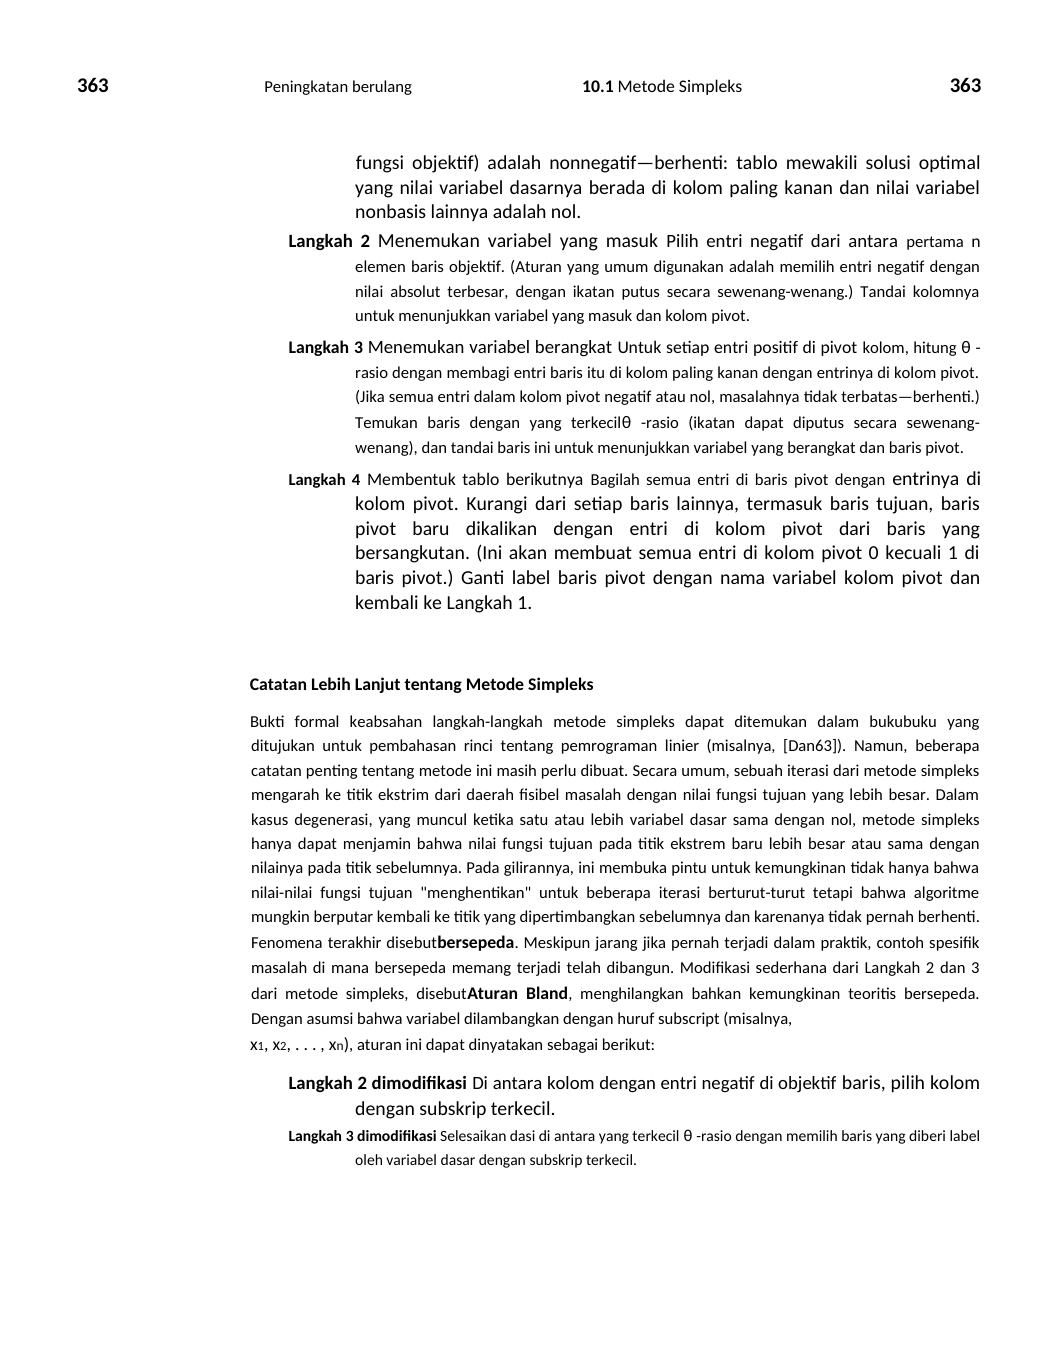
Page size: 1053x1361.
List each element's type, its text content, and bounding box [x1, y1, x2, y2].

text Langkah 3 Menemukan variabel berangkat Untuk setiap entri positif di pivot kolom, hitung θ -rasio dengan membagi entri baris itu di kolom paling kanan dengan entrinya di kolom pivot. (Jika semua entri dalam kolom pivot negatif atau nol, masalahnya tidak terbatas—berhenti.) Temukan baris dengan yang terkecilθ -rasio (ikatan dapat diputus secara sewenang-wenang), dan tandai baris ini untuk menunjukkan variabel yang berangkat dan baris pivot. [288, 335, 980, 457]
text fungsi objektif) adalah nonnegatif—berhenti: tablo mewakili solusi optimal yang nilai variabel dasarnya berada di kolom paling kanan dan nilai variabel nonbasis lainnya adalah nol. [355, 150, 981, 224]
text Langkah 4 Membentuk tablo berikutnya Bagilah semua entri di baris pivot dengan entrinya di kolom pivot. Kurangi dari setiap baris lainnya, termasuk baris tujuan, baris pivot baru dikalikan dengan entri di kolom pivot dari baris yang bersangkutan. (Ini akan membuat semua entri di kolom pivot 0 kecuali 1 di baris pivot.) Ganti label baris pivot dengan nama variabel kolom pivot dan kembali ke Langkah 1. [288, 466, 981, 614]
text x1, x2, . . . , xn), aturan ini dapat dinyatakan sebagai berikut: [250, 1033, 980, 1054]
text Langkah 2 dimodifikasi Di antara kolom dengan entri negatif di objektif baris, pilih kolom dengan subskrip terkecil. [288, 1071, 980, 1120]
text Langkah 2 Menemukan variabel yang masuk Pilih entri negatif dari antara pertama n elemen baris objektif. (Aturan yang umum digunakan adalah memilih entri negatif dengan nilai absolut terbesar, dengan ikatan putus secara sewenang-wenang.) Tandai kolomnya untuk menunjukkan variabel yang masuk dan kolom pivot. [288, 228, 980, 326]
text Bukti formal keabsahan langkah-langkah metode simpleks dapat ditemukan dalam bukubuku yang ditujukan untuk pembahasan rinci tentang pemrograman linier (misalnya, [Dan63]). Namun, beberapa catatan penting tentang metode ini masih perlu dibuat. Secara umum, sebuah iterasi dari metode simpleks mengarah ke titik ekstrim dari daerah fisibel masalah dengan nilai fungsi tujuan yang lebih besar. Dalam kasus degenerasi, yang muncul ketika satu atau lebih variabel dasar sama dengan nol, metode simpleks hanya dapat menjamin bahwa nilai fungsi tujuan pada titik ekstrem baru lebih besar atau sama dengan nilainya pada titik sebelumnya. Pada gilirannya, ini membuka pintu untuk kemungkinan tidak hanya bahwa nilai-nilai fungsi tujuan "menghentikan" untuk beberapa iterasi berturut-turut tetapi bahwa algoritme mungkin berputar kembali ke titik yang dipertimbangkan sebelumnya dan karenanya tidak pernah berhenti. Fenomena terakhir disebutbersepeda. Meskipun jarang jika pernah terjadi dalam praktik, contoh spesifik masalah di mana bersepeda memang terjadi telah dibangun. Modifikasi sederhana dari Langkah 2 dan 3 dari metode simpleks, disebutAturan Bland, menghilangkan bahkan kemungkinan teoritis bersepeda. Dengan asumsi bahwa variabel dilambangkan dengan huruf subscript (misalnya, [250, 711, 980, 1028]
text Langkah 3 dimodifikasi Selesaikan dasi di antara yang terkecil θ -rasio dengan memilih baris yang diberi label oleh variabel dasar dengan subskrip terkecil. [288, 1125, 980, 1169]
text Catatan Lebih Lanjut tentang Metode Simpleks [249, 673, 981, 695]
